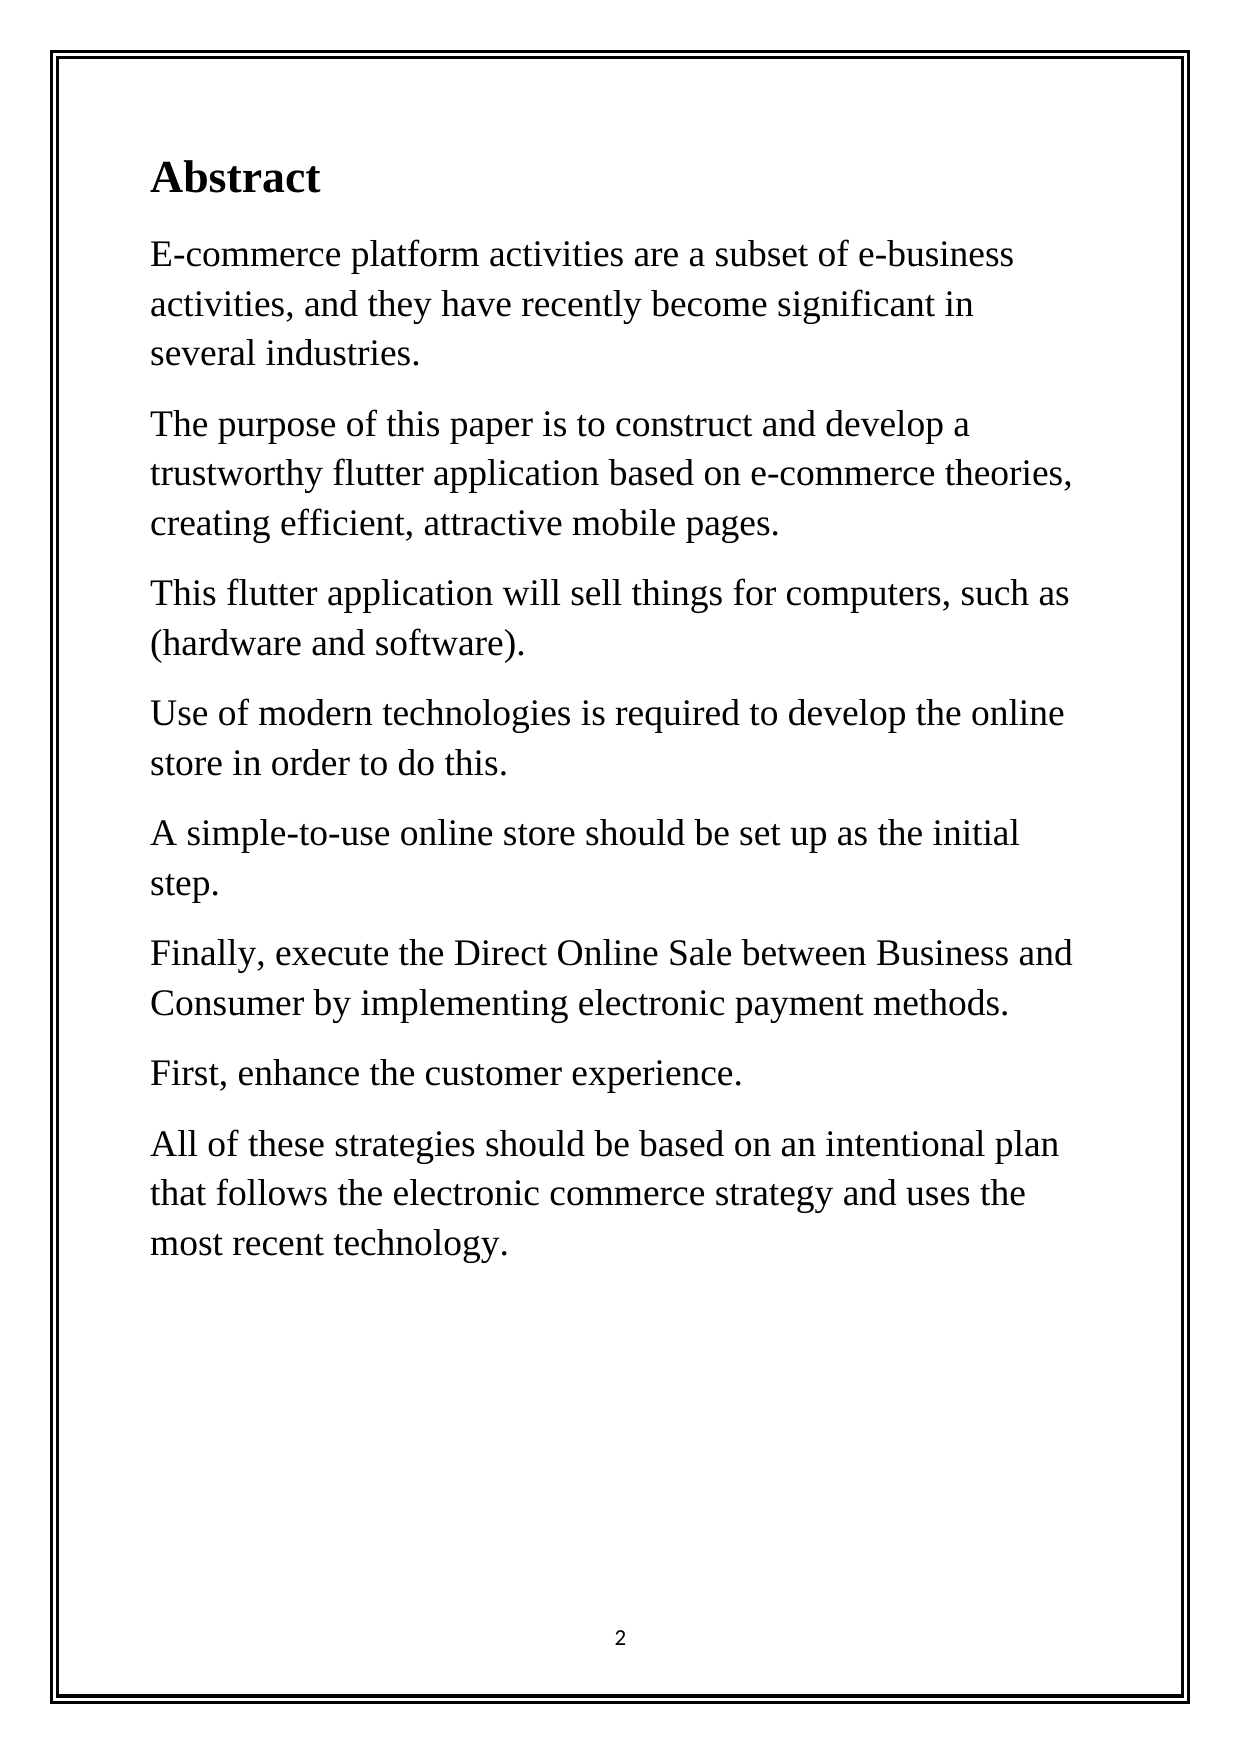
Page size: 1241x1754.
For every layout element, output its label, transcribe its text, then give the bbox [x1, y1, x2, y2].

text A simple-to-use online store should be set up as the initial step. [150, 811, 1090, 903]
text All of these strategies should be based on an intentional plan that follows the electronic commerce strategy and uses the most recent technology. [150, 1121, 1090, 1263]
text First, enhance the customer experience. [150, 1051, 1090, 1094]
text Use of modern technologies is required to develop the online store in order to do this. [150, 691, 1090, 783]
text This flutter application will sell things for computers, such as (hardware and software). [150, 571, 1090, 663]
text E-commerce platform activities are a subset of e-business activities, and they have recently become significant in several industries. [150, 231, 1090, 374]
text Abstract [150, 150, 1090, 203]
text Finally, execute the Direct Online Sale between Business and Consumer by implementing electronic payment methods. [150, 931, 1090, 1023]
text The purpose of this paper is to construct and develop a trustworthy flutter application based on e-commerce theories, creating efficient, attractive mobile pages. [150, 401, 1090, 543]
